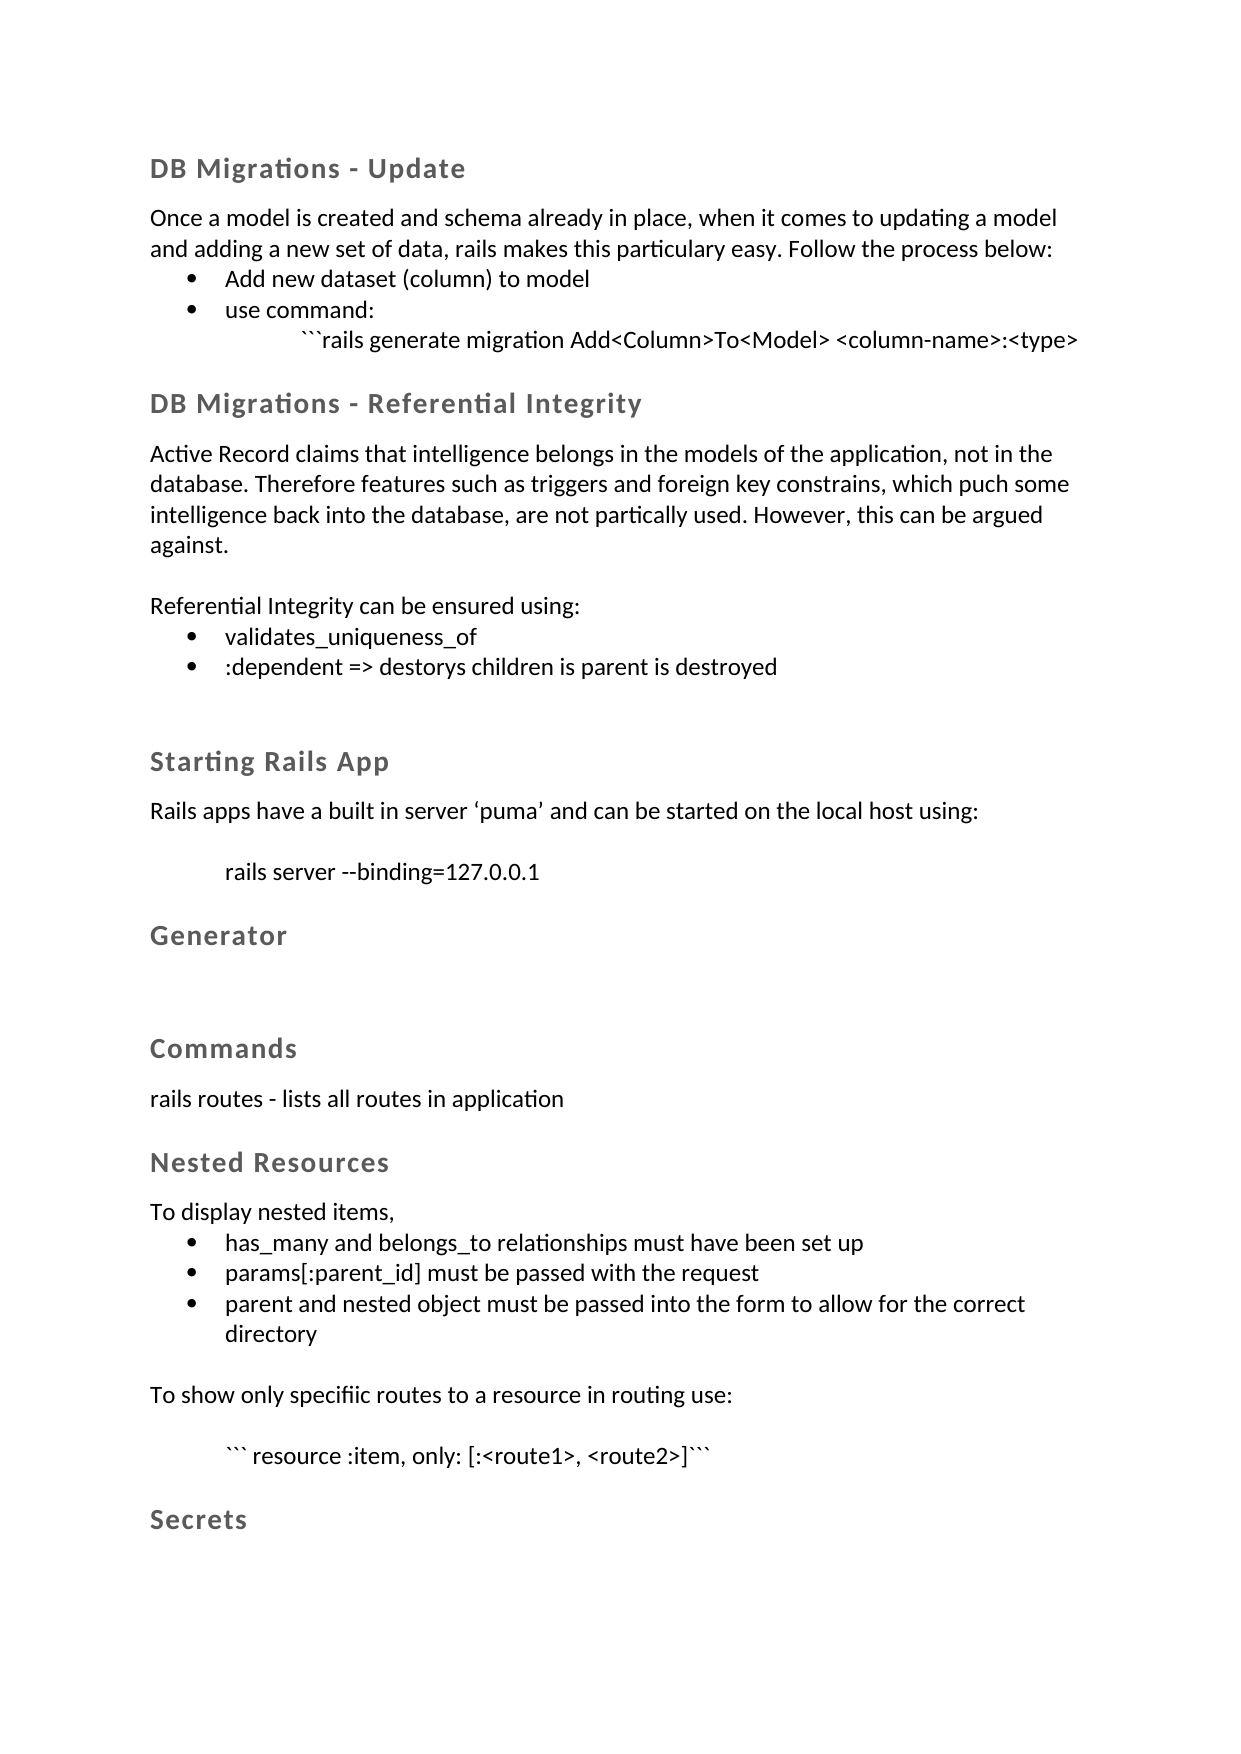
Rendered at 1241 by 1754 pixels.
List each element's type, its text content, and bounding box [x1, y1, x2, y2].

text Referential Integrity can be ensured using: [150, 590, 1090, 621]
text To display nested items, [150, 1196, 1090, 1227]
text ``` resource :item, only: [:<route1>, <route2>]``` [150, 1440, 1090, 1471]
subtitle Nested Resources [150, 1144, 1090, 1179]
list validates_uniqueness_of [187, 621, 1090, 651]
text Active Record claims that intelligence belongs in the models of the application, not in the database. Therefore features such as triggers and foreign key constrains, which puch some intelligence back into the database, are not partically used. However, this can be argued against. [150, 438, 1090, 560]
list params[:parent_id] must be passed with the request [187, 1257, 1090, 1288]
text Once a model is created and schema already in place, when it comes to updating a model and adding a new set of data, rails makes this particulary easy. Follow the process below: [150, 202, 1090, 263]
text To show only specifiic routes to a resource in routing use: [150, 1379, 1090, 1410]
list parent and nested object must be passed into the form to allow for the correct directory [187, 1288, 1090, 1349]
text rails server --binding=127.0.0.1 [150, 856, 1090, 887]
subtitle Secrets [150, 1501, 1090, 1537]
subtitle Starting Rails App [150, 743, 1090, 778]
subtitle Generator [150, 917, 1090, 953]
subtitle DB Migrations - Referential Integrity [150, 385, 1090, 421]
subtitle Commands [150, 1031, 1090, 1066]
list ```rails generate migration Add<Column>To<Model> <column-name>:<type> [300, 324, 1090, 355]
list has_many and belongs_to relationships must have been set up [187, 1227, 1090, 1257]
list use command: [187, 294, 1090, 324]
text rails routes - lists all routes in application [150, 1083, 1090, 1113]
list :dependent => destorys children is parent is destroyed [187, 651, 1090, 682]
list Add new dataset (column) to model [187, 263, 1090, 294]
subtitle DB Migrations - Update [150, 150, 1090, 186]
text Rails apps have a built in server ‘puma’ and can be started on the local host using: [150, 795, 1090, 826]
